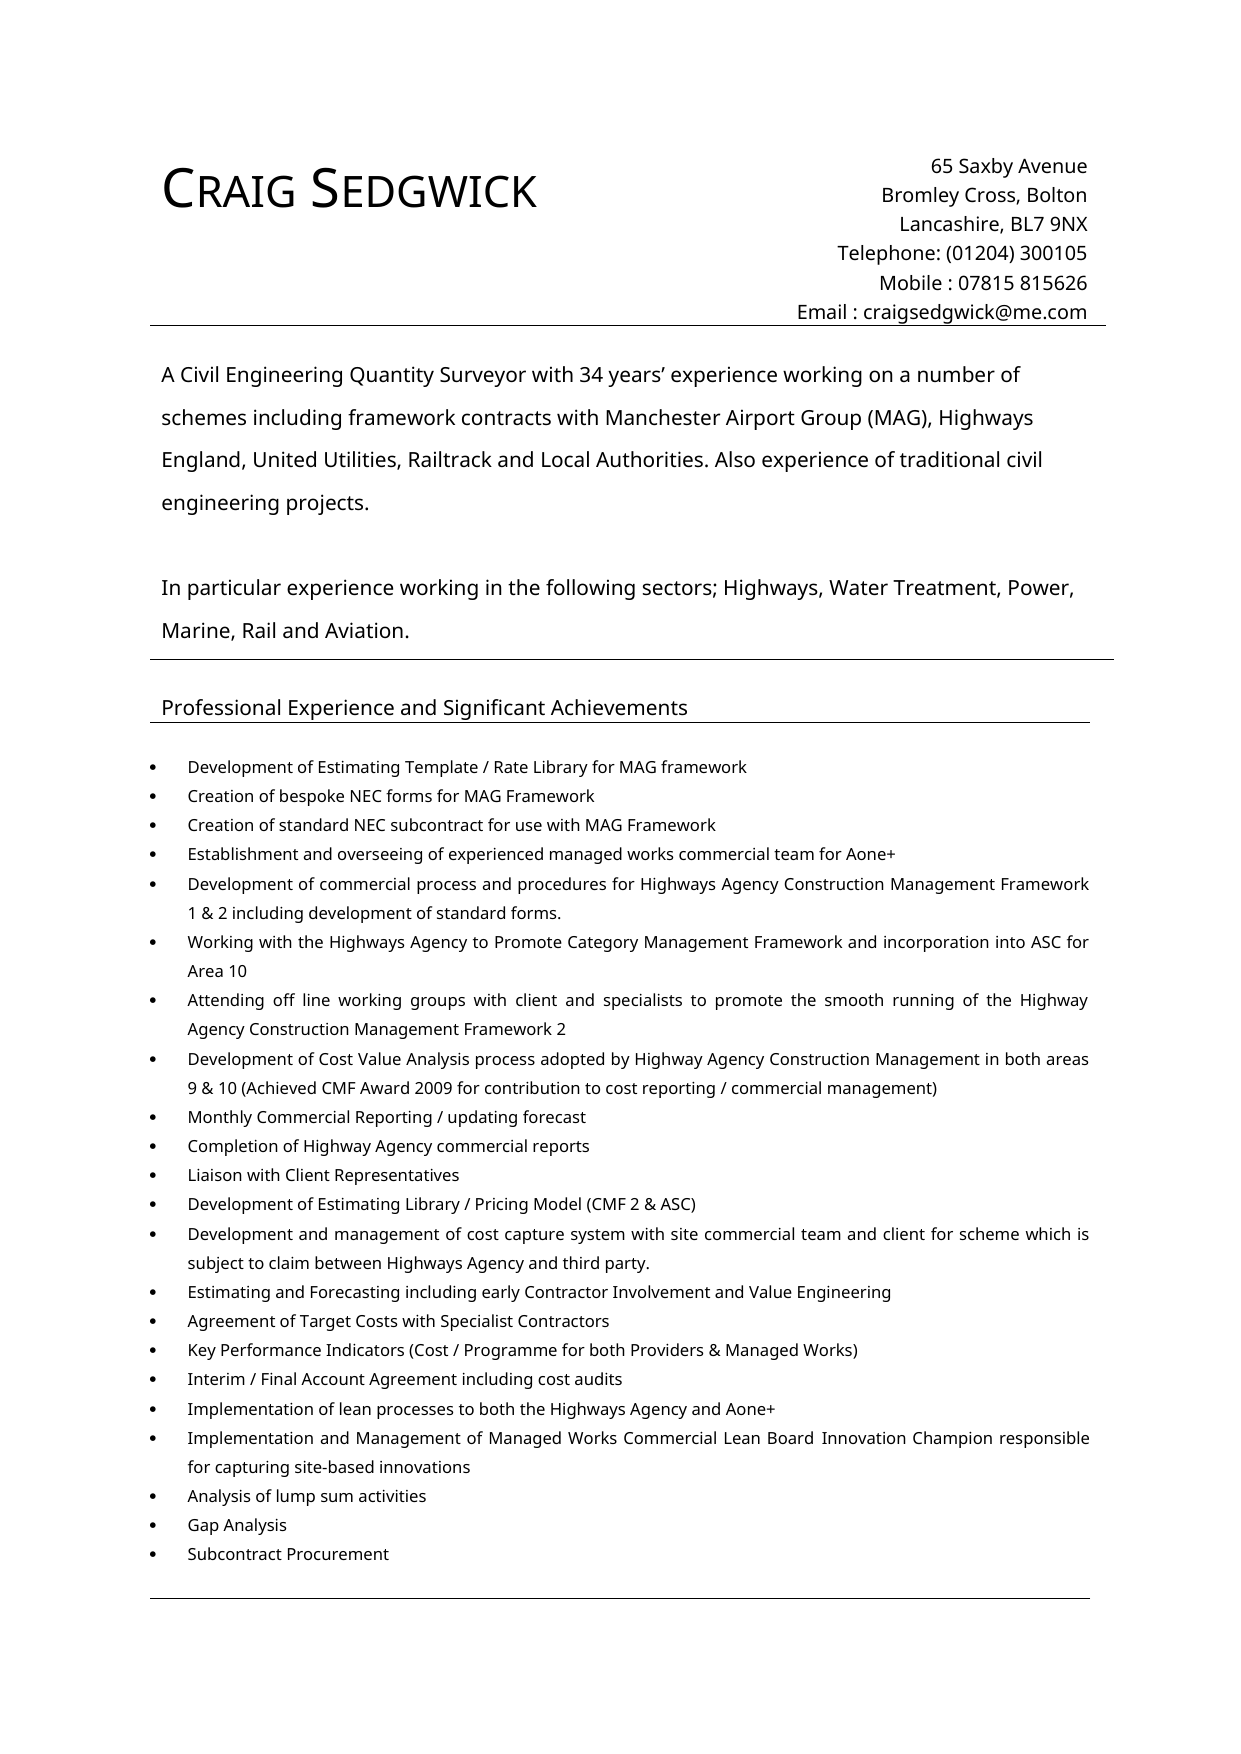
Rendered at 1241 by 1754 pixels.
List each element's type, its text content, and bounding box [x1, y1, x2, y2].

list Creation of standard NEC subcontract for use with MAG Framework [150, 808, 1090, 837]
list Creation of bespoke NEC forms for MAG Framework [150, 779, 1090, 808]
list Gap Analysis [150, 1508, 1090, 1537]
list Implementation and Management of Managed Works Commercial Lean Board Innovation Champion responsible for capturing site-based innovations [150, 1421, 1090, 1479]
list Interim / Final Account Agreement including cost audits [150, 1362, 1090, 1392]
list Completion of Highway Agency commercial reports [150, 1129, 1090, 1158]
table_header 65 Saxby Avenue Bromley Cross, Bolton Lancashire, BL7 9NX Telephone: (01204) 300105 Mobile : 07815 815626 Email : craigsedgwick@me.com [611, 150, 1106, 325]
list Development and management of cost capture system with site commercial team and client for scheme which is subject to claim between Highways Agency and third party. [150, 1217, 1090, 1275]
list Liaison with Client Representatives [150, 1158, 1090, 1187]
list Implementation of lean processes to both the Highways Agency and Aone+ [150, 1392, 1090, 1421]
list Key Performance Indicators (Cost / Programme for both Providers & Managed Works) [150, 1333, 1090, 1362]
list Development of Estimating Library / Pricing Model (CMF 2 & ASC) [150, 1187, 1090, 1217]
list Working with the Highways Agency to Promote Category Management Framework and incorporation into ASC for Area 10 [150, 925, 1090, 983]
list Monthly Commercial Reporting / updating forecast [150, 1100, 1090, 1129]
table_header Professional Experience and Significant Achievements [150, 694, 1090, 722]
table_header Craig Sedgwick [150, 150, 611, 325]
list Estimating and Forecasting including early Contractor Involvement and Value Engineering [150, 1275, 1090, 1304]
list Establishment and overseeing of experienced managed works commercial team for Aone+ [150, 837, 1090, 867]
list Development of Estimating Template / Rate Library for MAG framework [150, 750, 1090, 779]
list Analysis of lump sum activities [150, 1479, 1090, 1508]
list Development of Cost Value Analysis process adopted by Highway Agency Construction Management in both areas 9 & 10 (Achieved CMF Award 2009 for contribution to cost reporting / commercial management) [150, 1042, 1090, 1100]
list Subcontract Procurement [150, 1537, 1090, 1567]
list Attending off line working groups with client and specialists to promote the smooth running of the Highway Agency Construction Management Framework 2 [150, 983, 1090, 1042]
list Development of commercial process and procedures for Highways Agency Construction Management Framework 1 & 2 including development of standard forms. [150, 867, 1090, 925]
list Agreement of Target Costs with Specialist Contractors [150, 1304, 1090, 1333]
table_header A Civil Engineering Quantity Surveyor with 34 years’ experience working on a number of schemes including framework contracts with Manchester Airport Group (MAG), Highways England, United Utilities, Railtrack and Local Authorities. Also experience of traditional civil engineering projects. In particular experience working in the following sectors; Highways, Water Treatment, Power, Marine, Rail and Aviation. [150, 360, 1114, 658]
